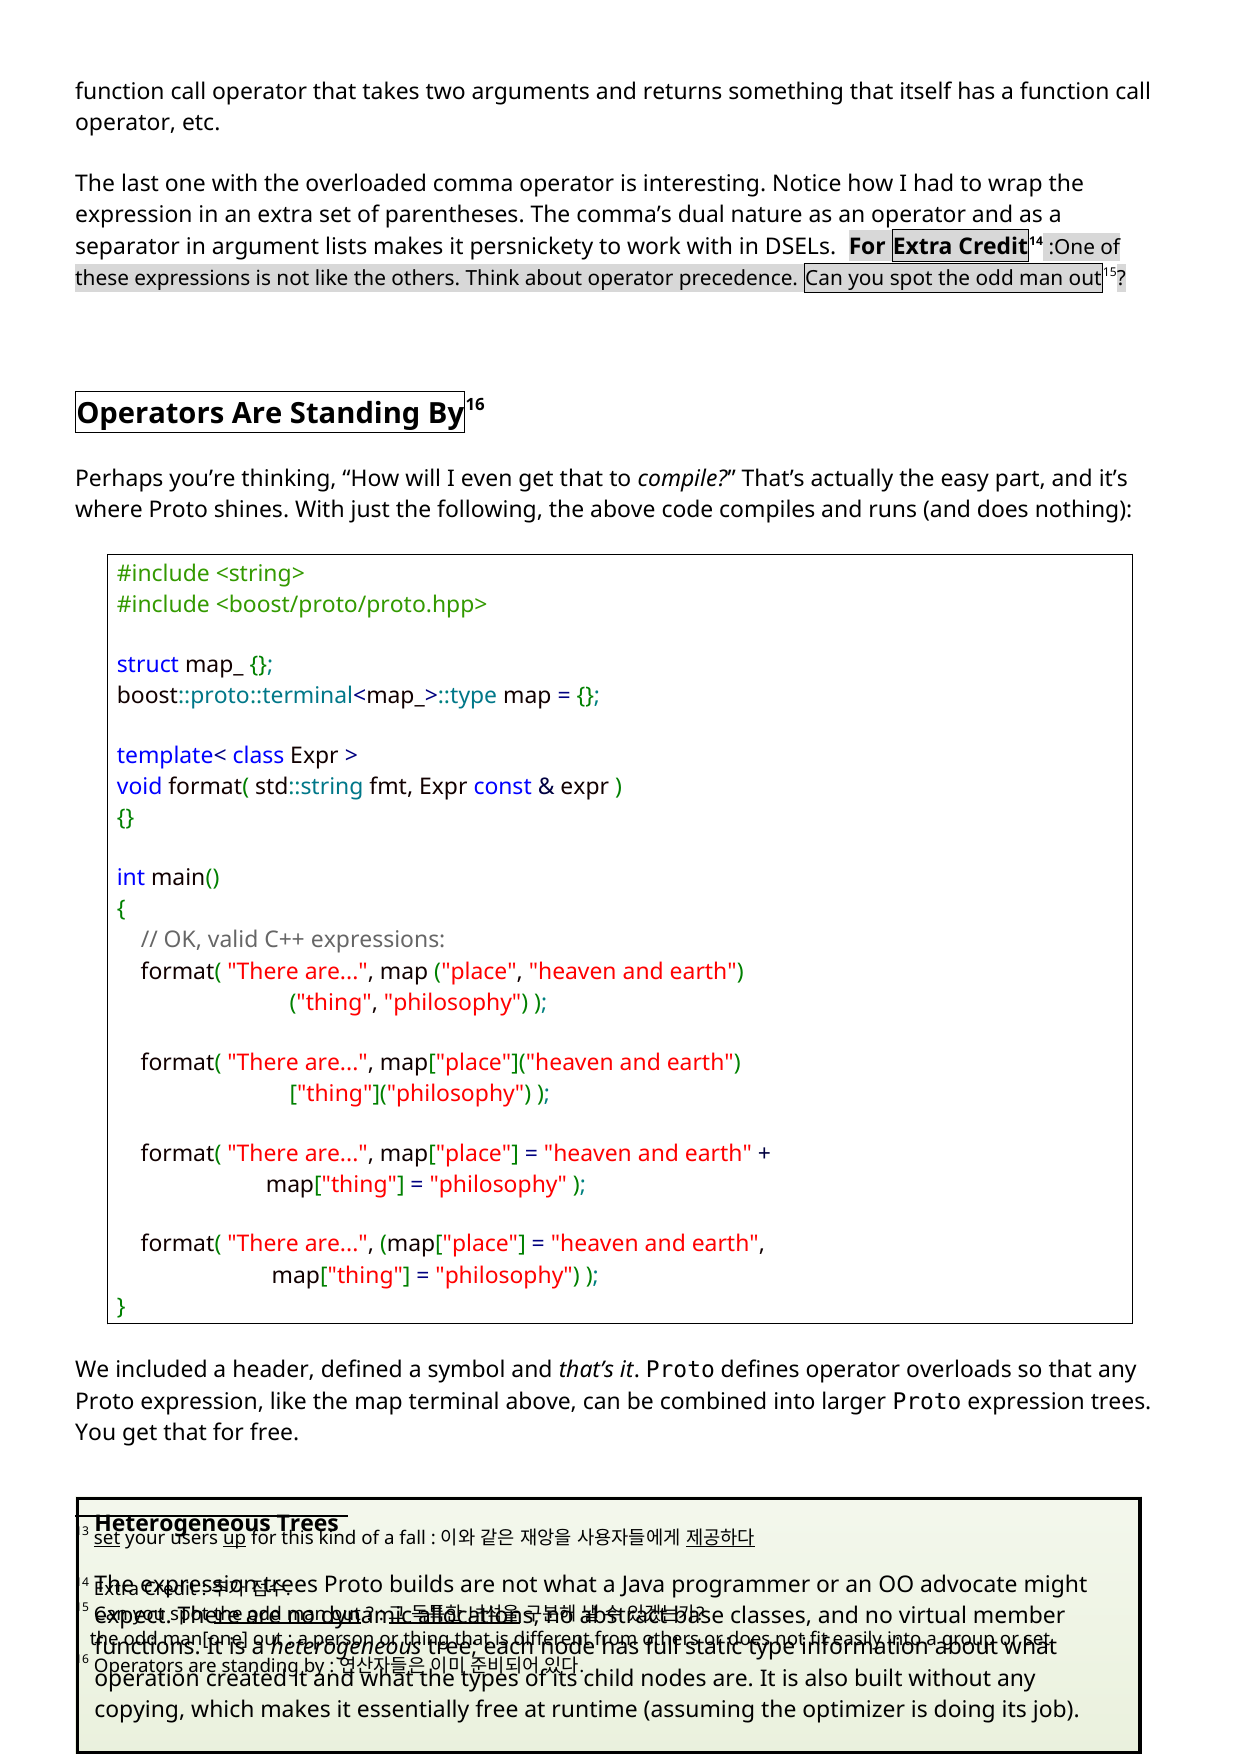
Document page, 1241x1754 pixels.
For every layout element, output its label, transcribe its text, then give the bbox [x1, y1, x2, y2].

text #include <string> [108, 555, 1132, 585]
text format( "There are...", map["place"] = "heaven and earth" + [108, 1133, 1132, 1164]
text The last one with the overloaded comma operator is interesting. Notice how I had to wrap the expression in an extra set of parentheses. The comma’s dual nature as an operator and as a separator in argument lists makes it persnickety to work with in DSELs. For Extra Credit :One of these expressions is not like the others. Think about operator precedence. Can you spot the odd man out? [75, 167, 1165, 293]
text } [108, 1287, 1132, 1323]
text We included a header, defined a symbol and that’s it. Proto defines operator overloads so that any Proto expression, like the map terminal above, can be combined into larger Proto expression trees. You get that for free. [75, 1353, 1165, 1447]
text struct map_ {}; [108, 644, 1132, 676]
text format( "There are...", (map["place"] = "heaven and earth", [108, 1224, 1132, 1256]
text ["thing"]("philosophy") ); [108, 1074, 1132, 1108]
text #include <boost/proto/proto.hpp> [108, 585, 1132, 619]
text map["thing"] = "philosophy" ); [108, 1164, 1132, 1199]
text void format( std::string fmt, Expr const & expr ) [108, 767, 1132, 798]
text format( "There are...", map["place"]("heaven and earth") [108, 1042, 1132, 1074]
text int main() [108, 858, 1132, 889]
text {} [108, 798, 1132, 832]
text boost::proto::terminal<map_>::type map = {}; [108, 676, 1132, 710]
text // OK, valid C++ expressions: [108, 920, 1132, 951]
text format( "There are...", map ("place", "heaven and earth") [108, 951, 1132, 983]
text map["thing"] = "philosophy") ); [108, 1256, 1132, 1287]
text Perhaps you’re thinking, “How will I even get that to compile?” That’s actually the easy part, and it’s where Proto shines. With just the following, the above code compiles and runs (and does nothing): [75, 462, 1165, 524]
text ("thing", "philosophy") ); [108, 983, 1132, 1017]
text Operators Are Standing By [76, 392, 464, 432]
text { [108, 889, 1132, 920]
text Operators Are Standing By [465, 391, 1165, 433]
text template< class Expr > [108, 736, 1132, 767]
